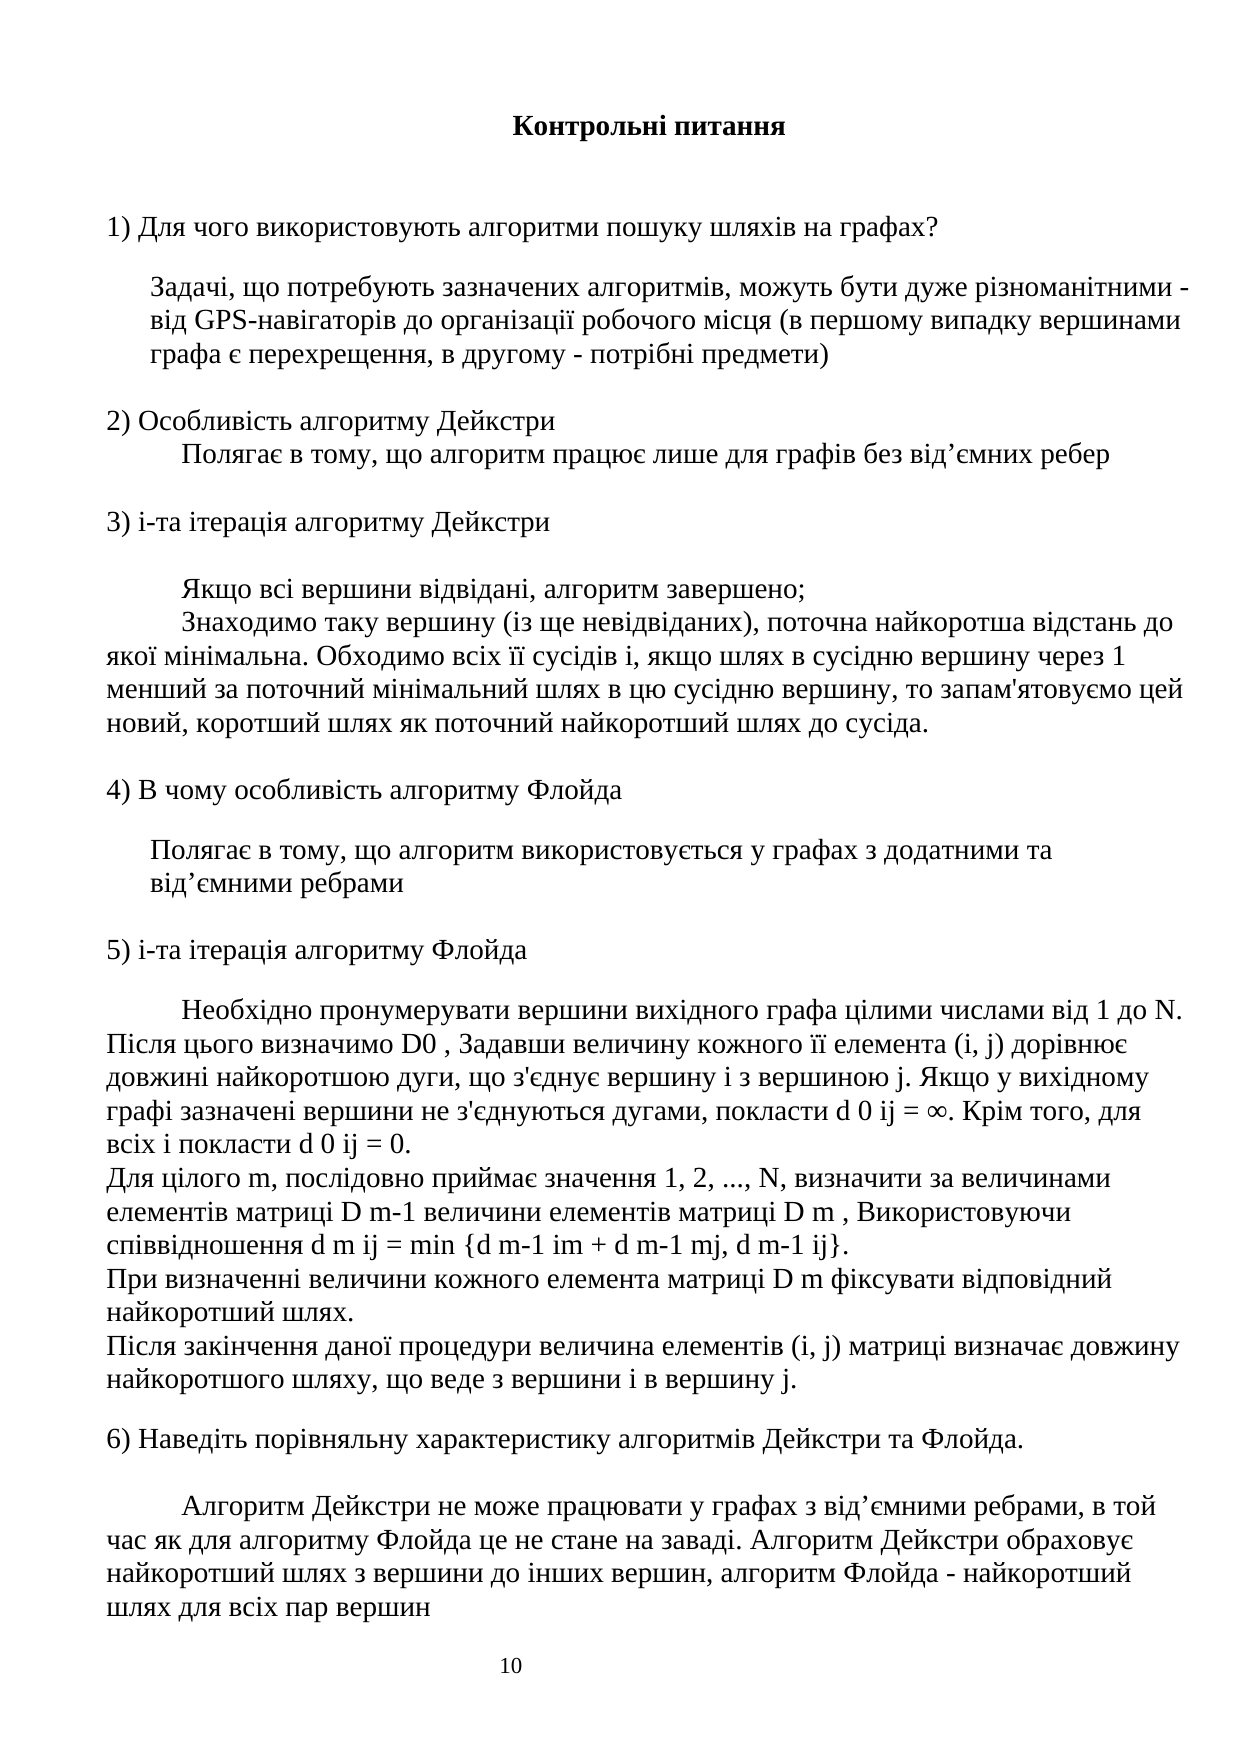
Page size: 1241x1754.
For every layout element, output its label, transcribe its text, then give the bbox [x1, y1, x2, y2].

list Особливість алгоритму Дейкстри [106, 403, 1192, 437]
list В чому особливість алгоритму Флойда [106, 772, 1192, 806]
text Контрольні питання [106, 108, 1192, 142]
list Для чого використовують алгоритми пошуку шляхів на графах? [106, 209, 1192, 242]
list і-та ітерація алгоритму Флойда [106, 932, 1192, 966]
text Після закінчення даної процедури величина елементів (i, j) матриці визначає довжину найкоротшого шляху, що веде з вершини i в вершину j. [106, 1328, 1192, 1395]
text Для цілого m, послідовно приймає значення 1, 2, ..., N, визначити за величинами елементів матриці D m-1 величини елементів матриці D m , Використовуючи співвідношення d m ij = min {d m-1 im + d m-1 mj, d m-1 ij}. [106, 1160, 1192, 1261]
list Знаходимо таку вершину (із ще невідвіданих), поточна найкоротша відстань до якої мінімальна. Обходимо всіх її сусідів і, якщо шлях в сусідню вершину через 1 менший за поточний мінімальний шлях в цю сусідню вершину, то запам'ятовуємо цей новий, коротший шлях як поточний найкоротший шлях до сусіда. [106, 604, 1192, 738]
list Алгоритм Дейкстри не може працювати у графах з від’ємними ребрами, в той час як для алгоритму Флойда це не стане на заваді. Алгоритм Дейкстри обраховує найкоротший шлях з вершини до інших вершин, алгоритм Флойда - найкоротший шлях для всіх пар вершин [106, 1488, 1192, 1622]
list Задачі, що потребують зазначених алгоритмів, можуть бути дуже різноманітними - від GPS-навігаторів до організації робочого місця (в першому випадку вершинами графа є перехрещення, в другому - потрібні предмети) [150, 269, 1192, 369]
list Полягає в тому, що алгоритм працює лише для графів без від’ємних ребер [106, 437, 1192, 470]
list і-та ітерація алгоритму Дейкстри [106, 504, 1192, 537]
list Наведіть порівняльну характеристику алгоритмів Дейкстри та Флойда. [106, 1421, 1192, 1455]
text Необхідно пронумерувати вершини вихідного графа цілими числами від 1 до N. Після цього визначимо D0 , Задавши величину кожного її елемента (i, j) дорівнює довжині найкоротшою дуги, що з'єднує вершину i з вершиною j. Якщо у вихідному графі зазначені вершини не з'єднуються дугами, покласти d 0 ij = ∞. Крім того, для всіх i покласти d 0 ij = 0. [106, 992, 1192, 1160]
text При визначенні величини кожного елемента матриці D m фіксувати відповідний найкоротший шлях. [106, 1261, 1192, 1328]
list Полягає в тому, що алгоритм використовується у графах з додатними та від’ємними ребрами [150, 832, 1192, 899]
list Якщо всі вершини відвідані, алгоритм завершено; [106, 571, 1192, 604]
